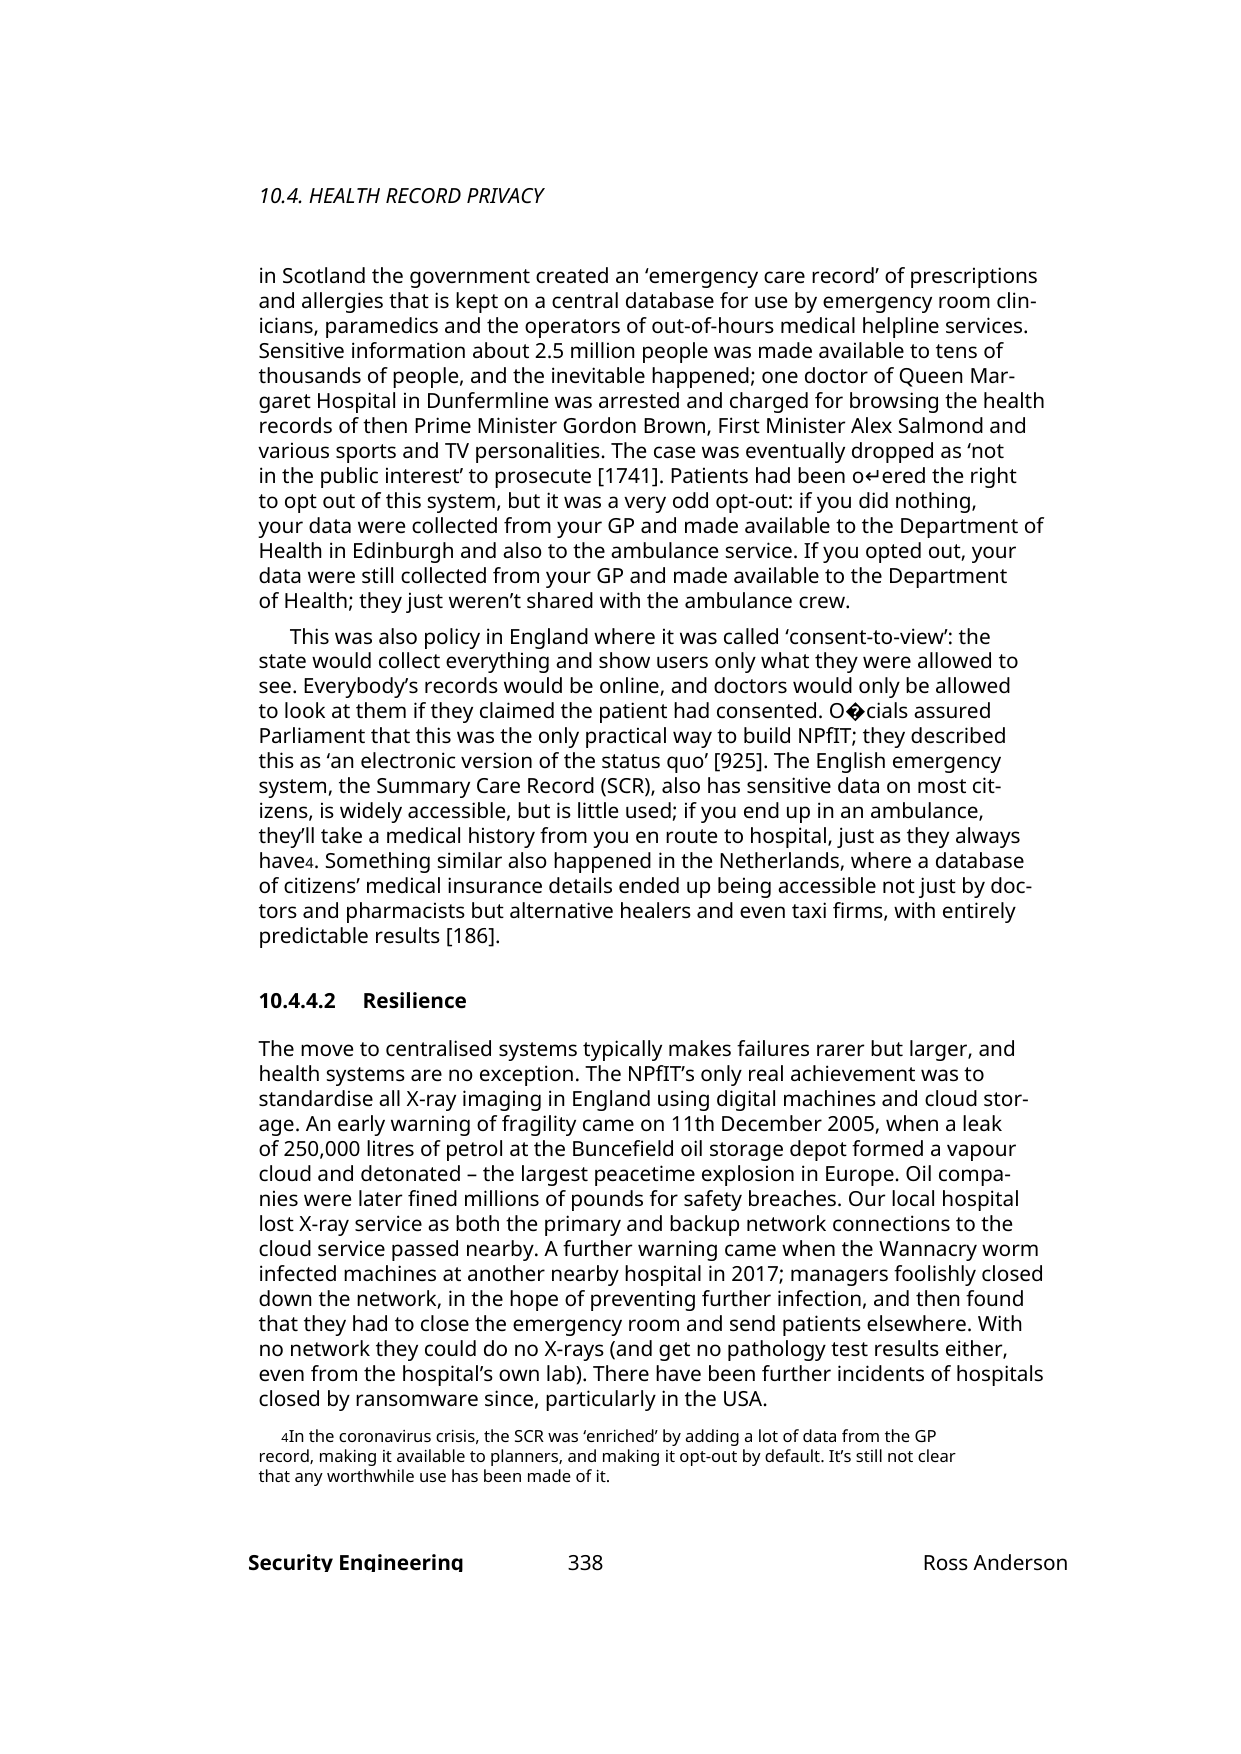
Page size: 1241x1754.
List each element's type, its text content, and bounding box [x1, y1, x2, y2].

table_header 338 [507, 1520, 821, 1572]
text record, making it available to planners, and making it opt-out by default. It’s still not clear that any worthwhile use has been made of it. [150, 1447, 1090, 1486]
text in Scotland the government created an ‘emergency care record’ of prescriptions and allergies that is kept on a central database for use by emergency room clin- icians, paramedics and the operators of out-of-hours medical helpline services. Sensitive information about 2.5 million people was made available to tens of thousands of people, and the inevitable happened; one doctor of Queen Mar- garet Hospital in Dunfermline was arrested and charged for browsing the health records of then Prime Minister Gordon Brown, First Minister Alex Salmond and various sports and TV personalities. The case was eventually dropped as ‘not in the public interest’ to prosecute [1741]. Patients had been o↵ered the right to opt out of this system, but it was a very odd opt-out: if you did nothing, your data were collected from your GP and made available to the Department of Health in Edinburgh and also to the ambulance service. If you opted out, your data were still collected from your GP and made available to the Department of Health; they just weren’t shared with the ambulance crew. [150, 263, 1090, 613]
text 10.4. HEALTH RECORD PRIVACY [150, 187, 1090, 208]
table_header Security Engineering [194, 1520, 507, 1572]
text state would collect everything and show users only what they were allowed to see. Everybody’s records would be online, and doctors would only be allowed to look at them if they claimed the patient had consented. O�cials assured Parliament that this was the only practical way to build NPfIT; they described this as ‘an electronic version of the status quo’ [925]. The English emergency system, the Summary Care Record (SCR), also has sensitive data on most cit- izens, is widely accessible, but is little used; if you end up in an ambulance, they’ll take a medical history from you en route to hospital, just as they always have4. Something similar also happened in the Netherlands, where a database of citizens’ medical insurance details ended up being accessible not just by doc- tors and pharmacists but alternative healers and even taxi ﬁrms, with entirely predictable results [186]. [150, 648, 1090, 948]
text 10.4.4.2 Resilience [150, 992, 1090, 1012]
table_header Ross Anderson [821, 1520, 1134, 1572]
text 4In the coronavirus crisis, the SCR was ‘enriched’ by adding a lot of data from the GP [150, 1427, 1090, 1447]
text This was also policy in England where it was called ‘consent-to-view’: the [150, 627, 1090, 648]
text The move to centralised systems typically makes failures rarer but larger, and health systems are no exception. The NPfIT’s only real achievement was to standardise all X-ray imaging in England using digital machines and cloud stor- age. An early warning of fragility came on 11th December 2005, when a leak of 250,000 litres of petrol at the Bunceﬁeld oil storage depot formed a vapour cloud and detonated – the largest peacetime explosion in Europe. Oil compa- nies were later ﬁned millions of pounds for safety breaches. Our local hospital lost X-ray service as both the primary and backup network connections to the cloud service passed nearby. A further warning came when the Wannacry worm infected machines at another nearby hospital in 2017; managers foolishly closed down the network, in the hope of preventing further infection, and then found that they had to close the emergency room and send patients elsewhere. With no network they could do no X-rays (and get no pathology test results either, even from the hospital’s own lab). There have been further incidents of hospitals closed by ransomware since, particularly in the USA. [150, 1036, 1090, 1411]
